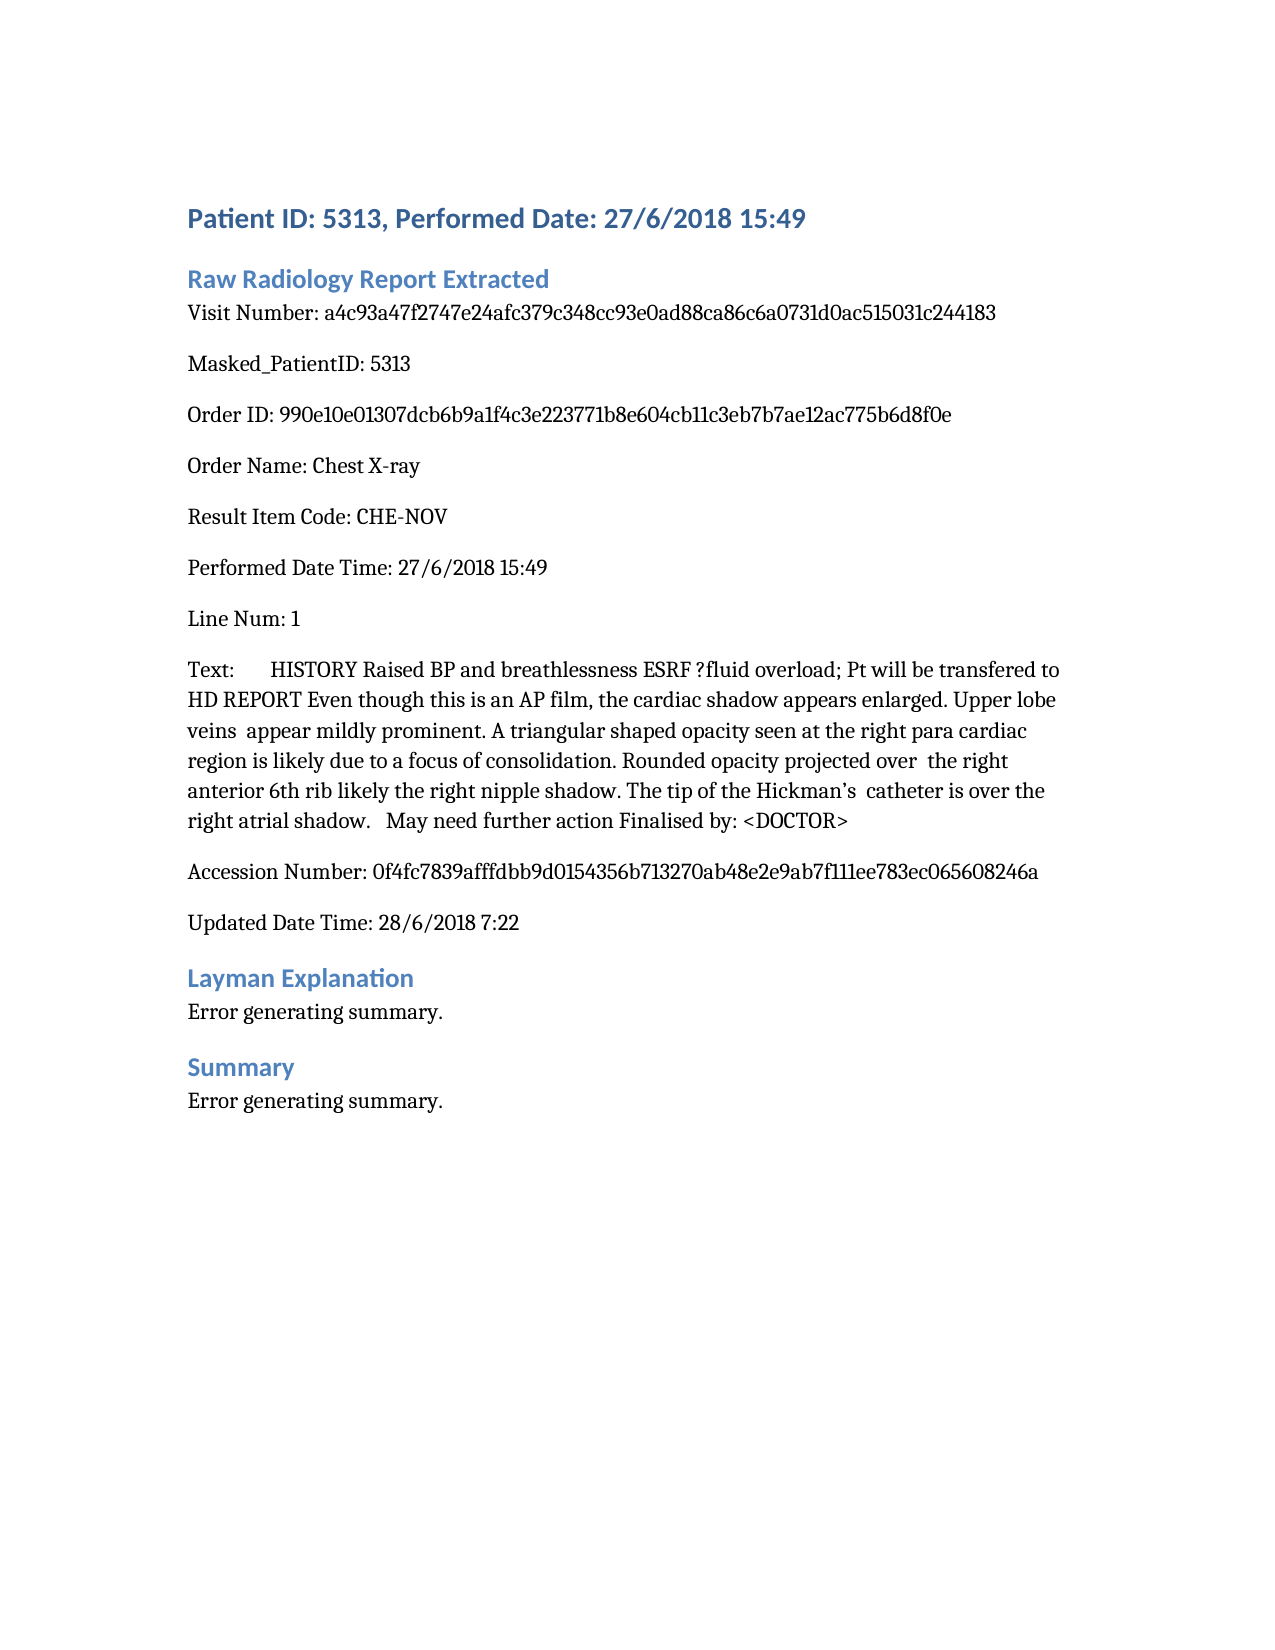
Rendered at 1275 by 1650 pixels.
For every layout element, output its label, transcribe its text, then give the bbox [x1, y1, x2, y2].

text Updated Date Time: 28/6/2018 7:22 [187, 910, 1087, 936]
text Order ID: 990e10e01307dcb6b9a1f4c3e223771b8e604cb11c3eb7b7ae12ac775b6d8f0e [187, 402, 1087, 428]
subtitle Patient ID: 5313, Performed Date: 27/6/2018 15:49 [187, 200, 1087, 236]
text Performed Date Time: 27/6/2018 15:49 [187, 555, 1087, 581]
text Error generating summary. [187, 1088, 1087, 1114]
text Line Num: 1 [187, 606, 1087, 632]
text Visit Number: a4c93a47f2747e24afc379c348cc93e0ad88ca86c6a0731d0ac515031c244183 [187, 300, 1087, 326]
subtitle Raw Radiology Report Extracted [187, 262, 1087, 295]
text Text: HISTORY Raised BP and breathlessness ESRF ?fluid overload; Pt will be transfered to HD REPORT Even though this is an AP film, the cardiac shadow appears enlarged. Upper lobe veins appear mildly prominent. A triangular shaped opacity seen at the right para cardiac region is likely due to a focus of consolidation. Rounded opacity projected over the right anterior 6th rib likely the right nipple shadow. The tip of the Hickman’s catheter is over the right atrial shadow. May need further action Finalised by: <DOCTOR> [187, 657, 1087, 834]
text Error generating summary. [187, 999, 1087, 1025]
text Order Name: Chest X-ray [187, 453, 1087, 479]
subtitle Layman Explanation [187, 961, 1087, 994]
text Result Item Code: CHE-NOV [187, 504, 1087, 530]
subtitle Summary [187, 1050, 1087, 1083]
text Accession Number: 0f4fc7839afffdbb9d0154356b713270ab48e2e9ab7f111ee783ec065608246a [187, 859, 1087, 885]
text Masked_PatientID: 5313 [187, 351, 1087, 377]
